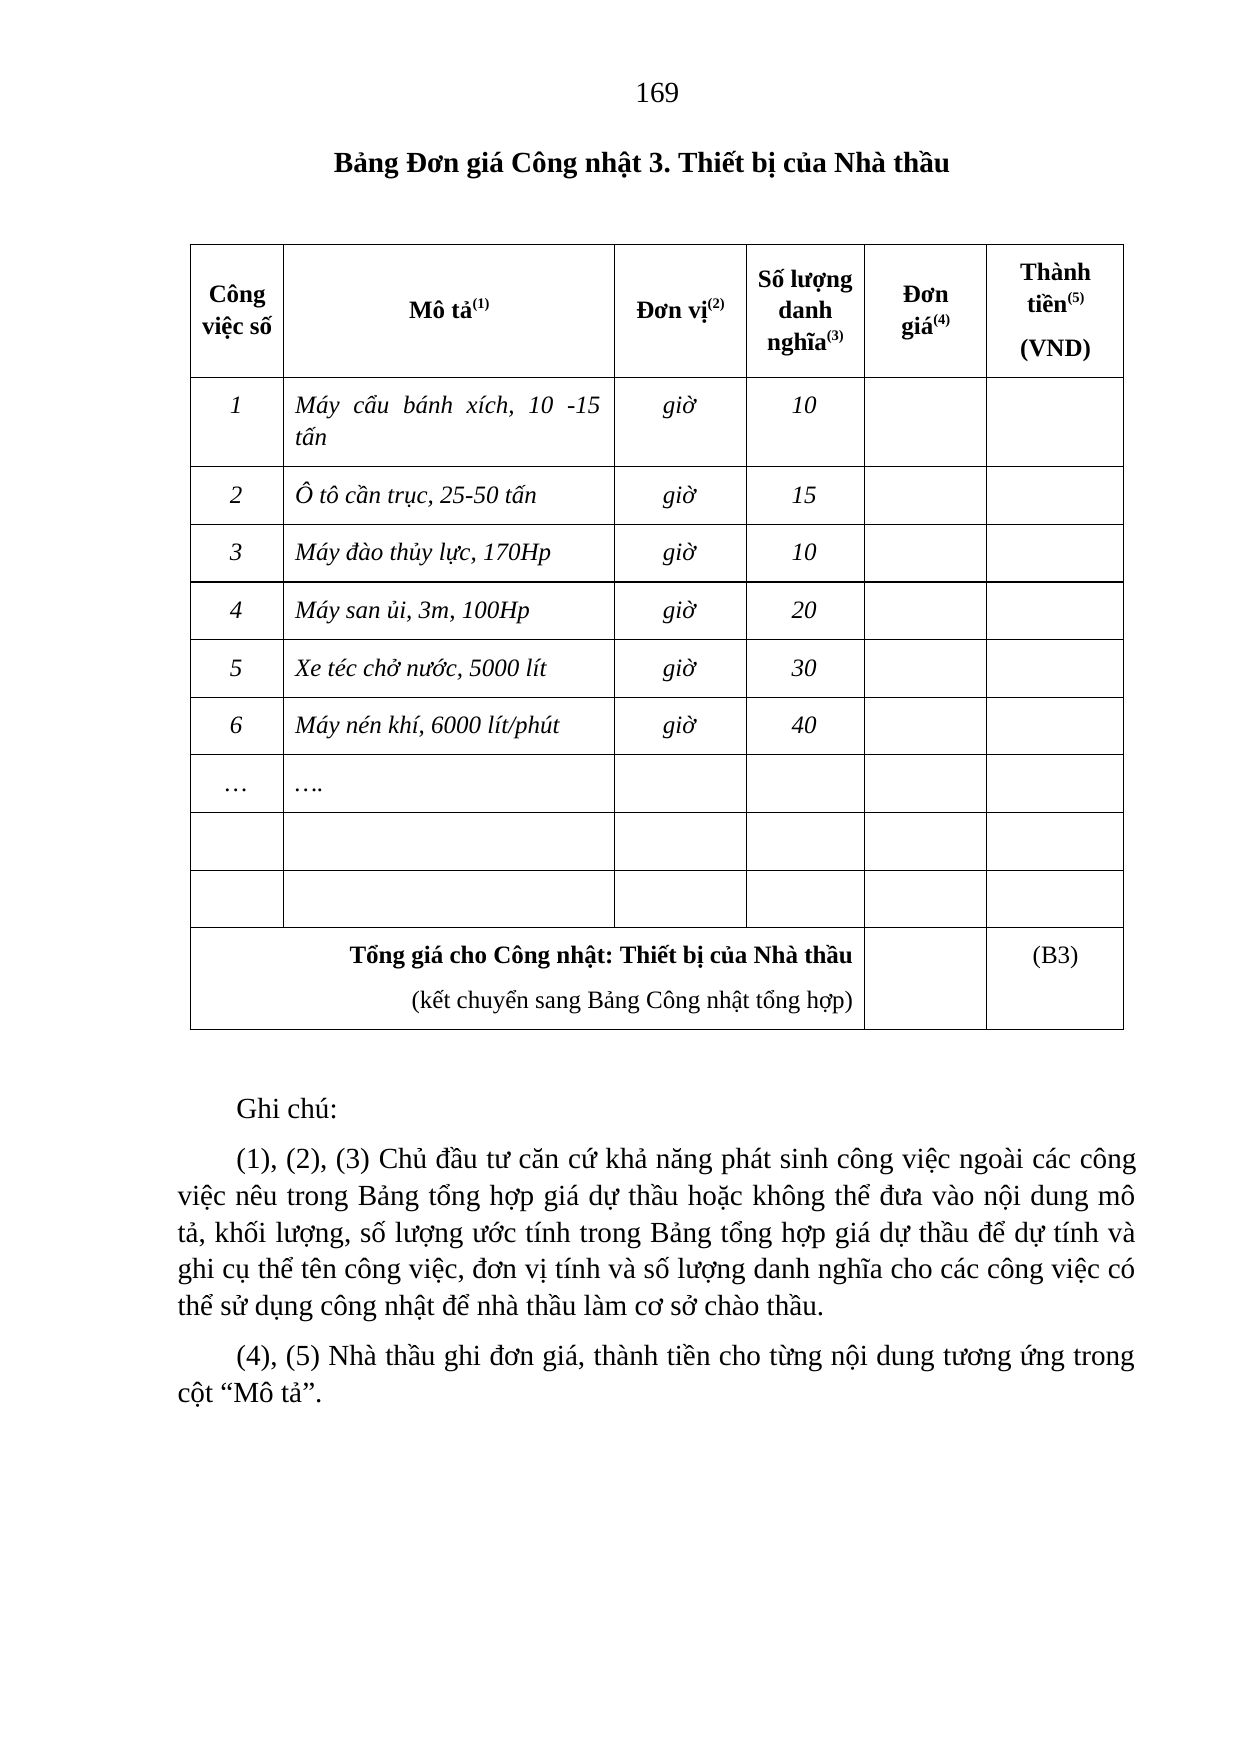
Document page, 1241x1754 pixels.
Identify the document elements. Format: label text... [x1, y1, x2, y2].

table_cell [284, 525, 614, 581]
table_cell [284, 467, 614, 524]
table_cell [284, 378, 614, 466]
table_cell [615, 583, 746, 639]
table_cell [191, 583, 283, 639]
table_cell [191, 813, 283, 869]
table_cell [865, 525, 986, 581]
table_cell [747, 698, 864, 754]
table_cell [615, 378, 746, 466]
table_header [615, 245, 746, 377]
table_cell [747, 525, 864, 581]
text Bảng Đơn giá Công nhật 3. Thiết bị của Nhà thầu [177, 145, 1107, 179]
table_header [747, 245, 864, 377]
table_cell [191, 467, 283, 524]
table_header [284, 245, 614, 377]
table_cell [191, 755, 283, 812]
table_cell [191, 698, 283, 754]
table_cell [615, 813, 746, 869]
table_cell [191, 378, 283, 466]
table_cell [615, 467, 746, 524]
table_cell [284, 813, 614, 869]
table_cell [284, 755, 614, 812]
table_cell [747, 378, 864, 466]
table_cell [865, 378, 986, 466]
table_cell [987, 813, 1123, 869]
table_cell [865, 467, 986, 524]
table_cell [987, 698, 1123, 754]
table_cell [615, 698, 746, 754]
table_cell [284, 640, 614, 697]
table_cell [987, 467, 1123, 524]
subtitle (4), (5) Nhà thầu ghi đơn giá, thành tiền cho từng nội dung tương ứng trong cột “Mô tả”. [177, 1338, 1137, 1408]
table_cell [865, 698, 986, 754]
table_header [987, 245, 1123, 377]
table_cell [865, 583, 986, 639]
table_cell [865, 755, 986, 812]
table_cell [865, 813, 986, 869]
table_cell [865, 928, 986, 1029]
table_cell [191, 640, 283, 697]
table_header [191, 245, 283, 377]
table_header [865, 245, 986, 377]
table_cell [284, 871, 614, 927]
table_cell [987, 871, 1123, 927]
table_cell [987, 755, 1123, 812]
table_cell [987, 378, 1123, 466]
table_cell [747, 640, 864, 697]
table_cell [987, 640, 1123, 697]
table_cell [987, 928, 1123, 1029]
text (1), (2), (3) Chủ đầu tư căn cứ khả năng phát sinh công việc ngoài các công việc nêu trong Bảng tổng hợp giá dự thầu hoặc không thể đưa vào nội dung mô tả, khối lượng, số lượng ước tính trong Bảng tổng hợp giá dự thầu để dự tính và ghi cụ thể tên công việc, đơn vị tính và số lượng danh nghĩa cho các công việc có thể sử dụng công nhật để nhà thầu làm cơ sở chào thầu. [177, 1141, 1137, 1322]
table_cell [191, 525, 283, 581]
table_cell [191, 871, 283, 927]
text Ghi chú: [177, 1092, 1137, 1125]
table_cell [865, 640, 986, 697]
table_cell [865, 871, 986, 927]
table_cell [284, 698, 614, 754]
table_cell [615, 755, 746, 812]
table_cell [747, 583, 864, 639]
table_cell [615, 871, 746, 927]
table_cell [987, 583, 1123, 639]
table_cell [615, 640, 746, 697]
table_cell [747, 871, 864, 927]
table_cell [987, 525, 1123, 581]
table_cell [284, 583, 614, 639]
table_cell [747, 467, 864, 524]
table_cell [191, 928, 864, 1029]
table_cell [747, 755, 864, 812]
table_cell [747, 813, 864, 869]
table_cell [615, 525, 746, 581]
